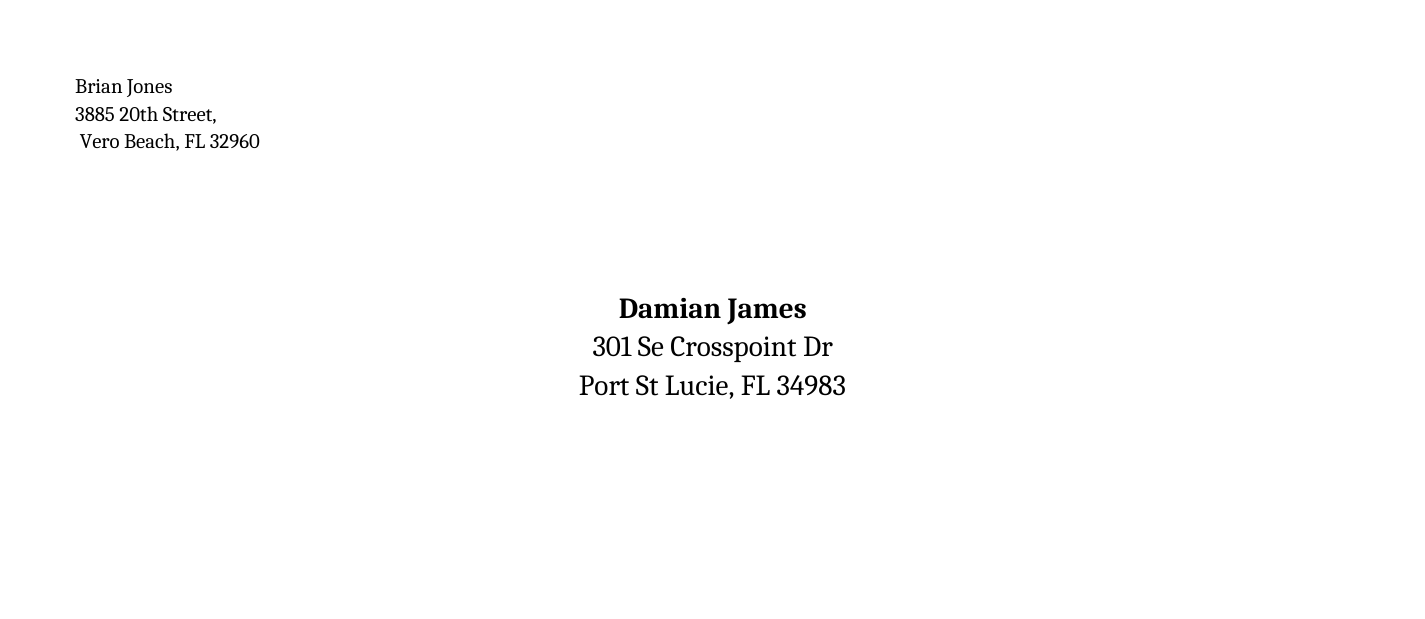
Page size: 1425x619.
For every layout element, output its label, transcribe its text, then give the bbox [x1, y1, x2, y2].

text Damian James 301 Se Crosspoint Dr Port St Lucie, FL 34983 [75, 292, 1350, 402]
text Brian Jones 3885 20th Street, Vero Beach, FL 32960 [75, 75, 1350, 154]
